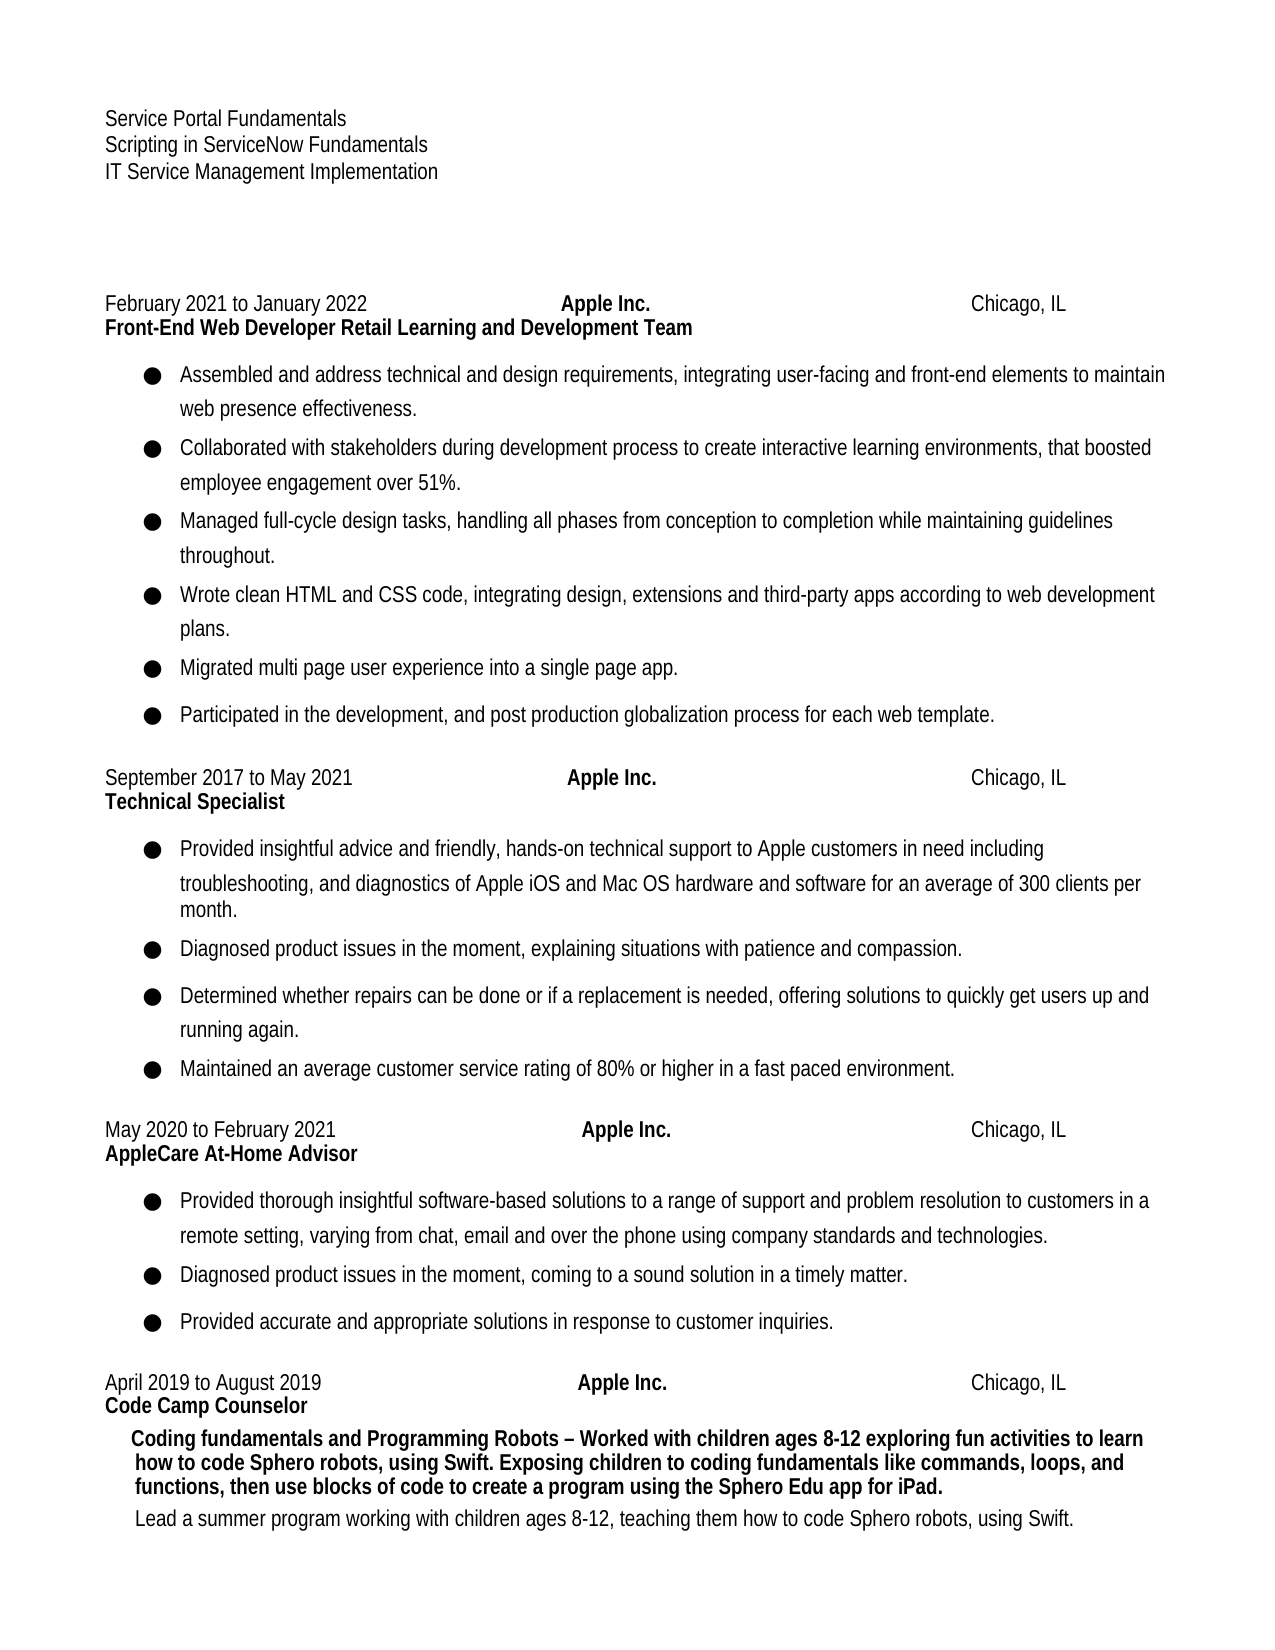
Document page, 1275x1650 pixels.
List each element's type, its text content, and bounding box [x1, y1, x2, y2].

list Diagnosed product issues in the moment, explaining situations with patience and compassion. [142, 922, 1170, 969]
list Determined whether repairs can be done or if a replacement is needed, offering solutions to quickly get users up and running again. [142, 969, 1170, 1043]
text Code Camp Counselor [105, 1395, 1170, 1419]
text Lead a summer program working with children ages 8-12, teaching them how to code Sphero robots, using Swift. [105, 1507, 1170, 1531]
list Provided thorough insightful software-based solutions to a range of support and problem resolution to customers in a remote setting, varying from chat, email and over the phone using company standards and technologies. [142, 1175, 1170, 1248]
text February 2021 to January 2022 Apple Inc. Chicago, IL [105, 289, 1170, 316]
text AppleCare At-Home Advisor [105, 1142, 1170, 1166]
list Participated in the development, and post production globalization process for each web template. [142, 688, 1170, 764]
text May 2020 to February 2021 Apple Inc. Chicago, IL [105, 1116, 1170, 1142]
list Diagnosed product issues in the moment, coming to a sound solution in a timely matter. [142, 1248, 1170, 1295]
list Maintained an average customer service rating of 80% or higher in a fast paced environment. [142, 1043, 1170, 1090]
list Provided accurate and appropriate solutions in response to customer inquiries. [142, 1295, 1170, 1342]
text September 2017 to May 2021 Apple Inc. Chicago, IL [105, 764, 1170, 791]
text Front-End Web Developer Retail Learning and Development Team [105, 316, 1170, 340]
text Technical Specialist [105, 791, 1170, 814]
list Migrated multi page user experience into a single page app. [142, 641, 1170, 688]
list Provided insightful advice and friendly, hands-on technical support to Apple customers in need including troubleshooting, and diagnostics of Apple iOS and Mac OS hardware and software for an average of 300 clients per month. [142, 823, 1170, 922]
text April 2019 to August 2019 Apple Inc. Chicago, IL [105, 1368, 1170, 1395]
list Managed full-cycle design tasks, handling all phases from conception to completion while maintaining guidelines throughout. [142, 495, 1170, 568]
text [105, 105, 1170, 184]
list Wrote clean HTML and CSS code, integrating design, extensions and third-party apps according to web development plans. [142, 568, 1170, 641]
text Coding fundamentals and Programming Robots – Worked with children ages 8-12 exploring fun activities to learn how to code Sphero robots, using Swift. Exposing children to coding fundamentals like commands, loops, and functions, then use blocks of code to create a program using the Sphero Edu app for iPad. [105, 1427, 1170, 1499]
list Collaborated with stakeholders during development process to create interactive learning environments, that boosted employee engagement over 51%. [142, 421, 1170, 495]
list Assembled and address technical and design requirements, integrating user-facing and front-end elements to maintain web presence effectiveness. [142, 348, 1170, 421]
